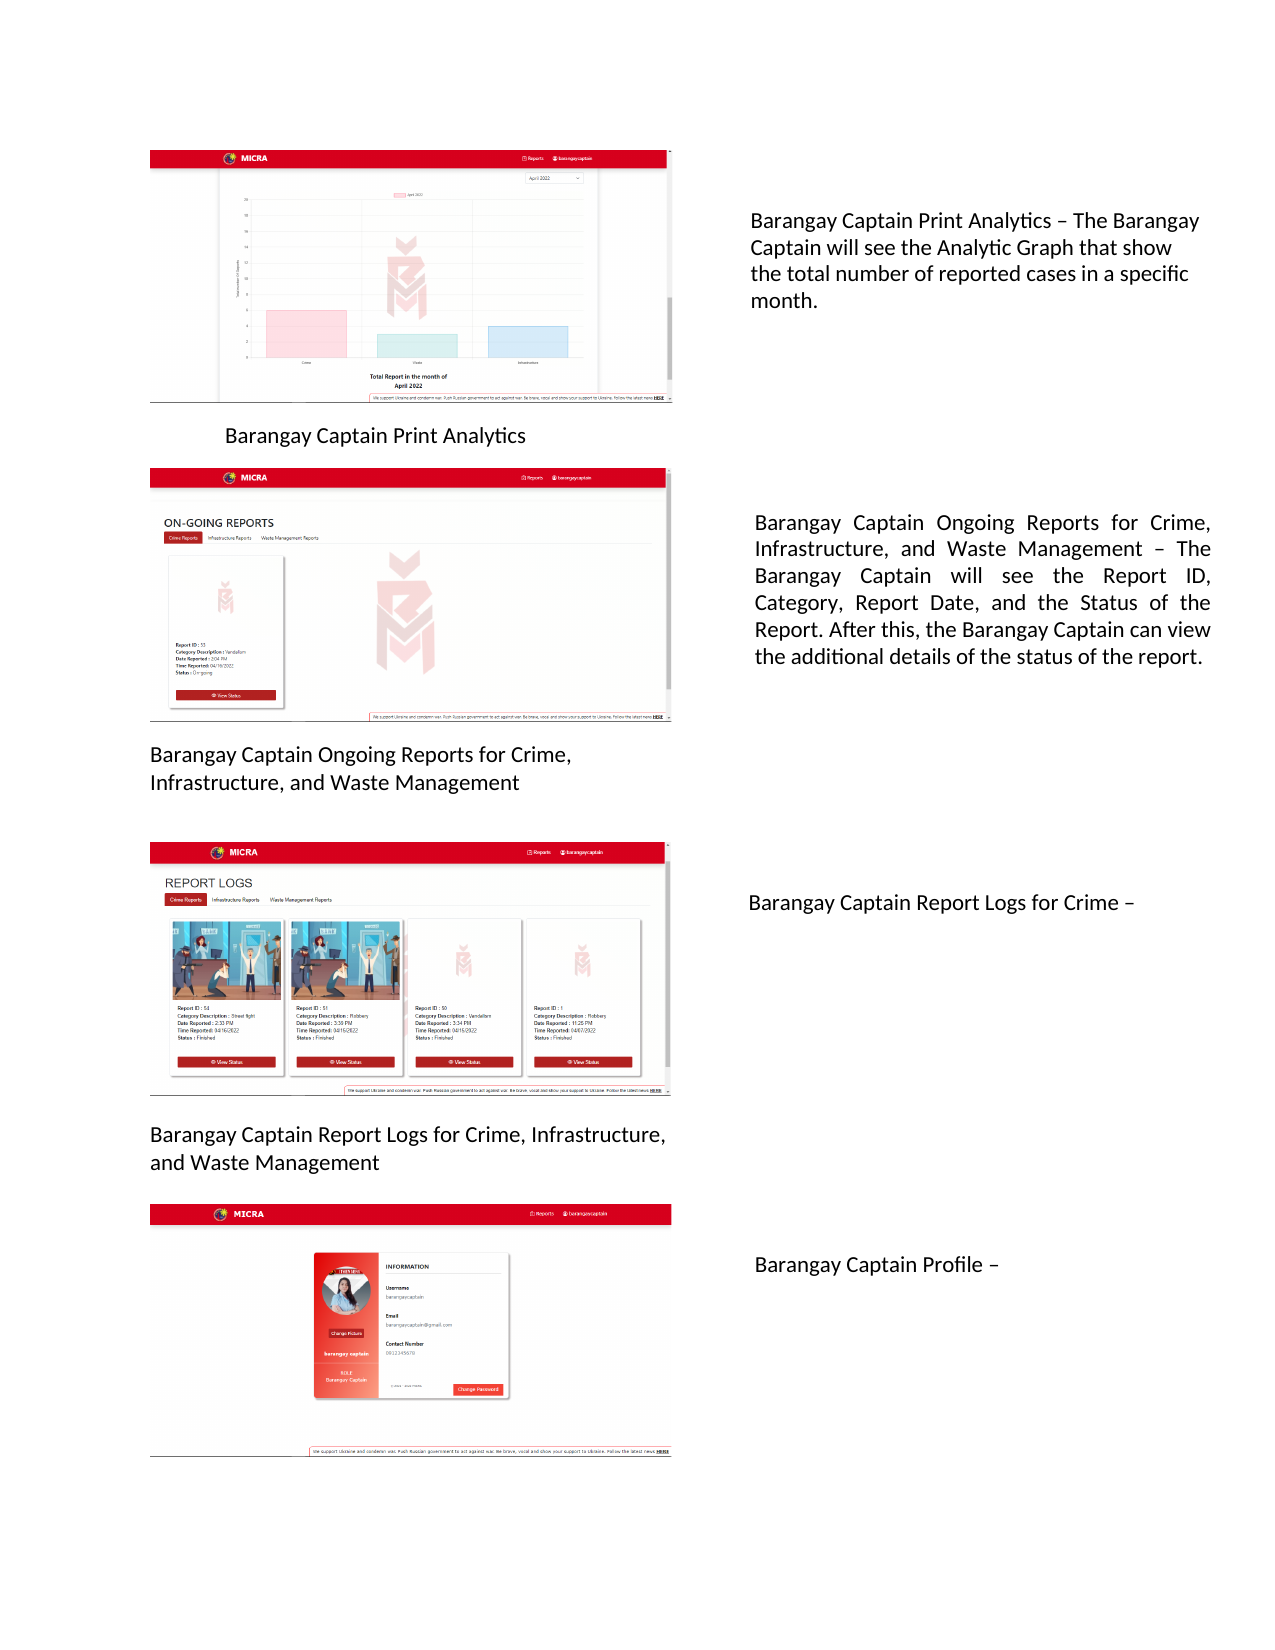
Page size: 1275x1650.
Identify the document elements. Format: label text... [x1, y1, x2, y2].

text Barangay Captain Ongoing Reports for Crime, [150, 740, 1125, 768]
text Infrastructure, and Waste Management [150, 768, 1125, 796]
text and Waste Management [150, 1148, 1125, 1176]
picture [150, 1204, 672, 1457]
text Barangay Captain Print Analytics [150, 422, 1125, 449]
picture [150, 150, 673, 403]
picture [150, 842, 671, 1096]
picture [150, 468, 672, 722]
